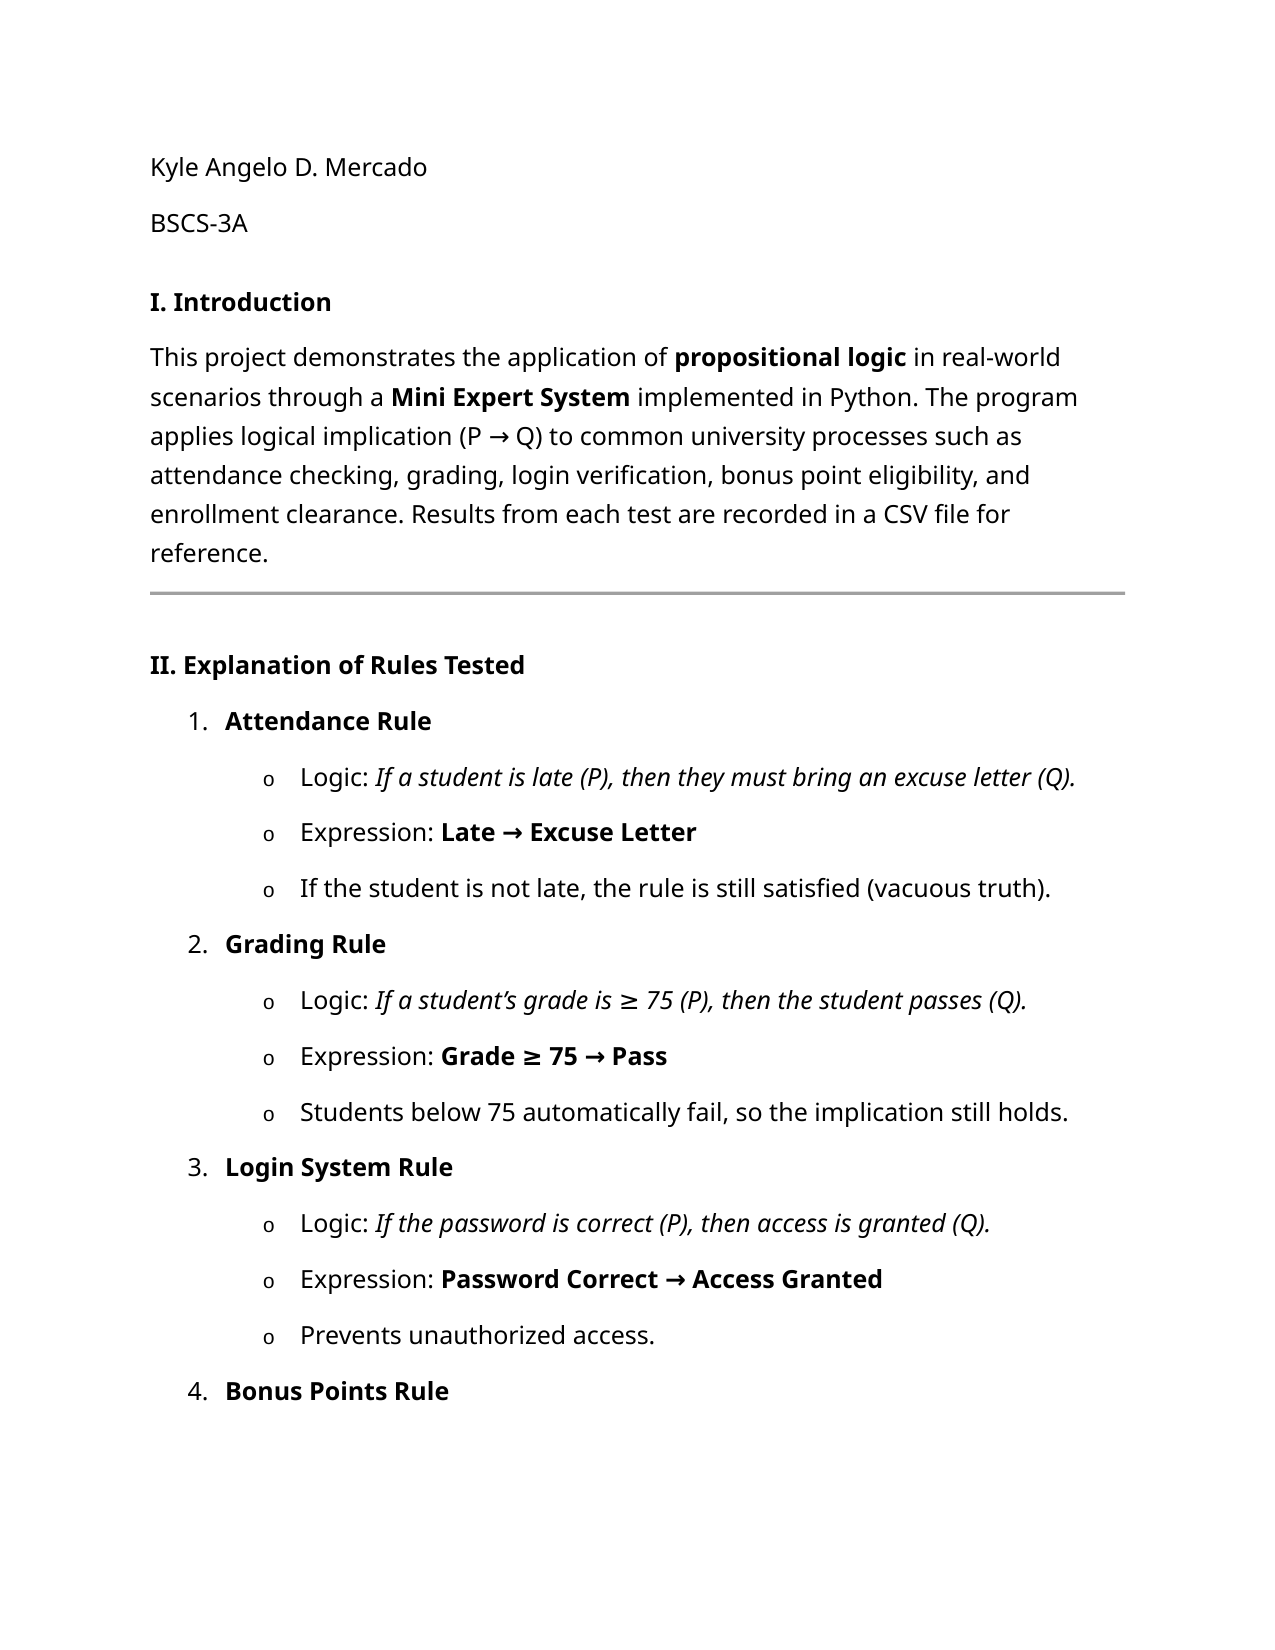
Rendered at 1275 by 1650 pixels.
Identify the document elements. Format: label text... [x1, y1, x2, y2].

list Grading Rule [187, 927, 1125, 961]
list Attendance Rule [187, 703, 1125, 737]
list Logic: If a student is late (P), then they must bring an excuse letter (Q). [262, 759, 1125, 793]
list Logic: If a student’s grade is ≥ 75 (P), then the student passes (Q). [262, 982, 1125, 1017]
list Students below 75 automatically fail, so the implication still holds. [262, 1094, 1125, 1128]
list Prevents unauthorized access. [262, 1317, 1125, 1352]
list Logic: If the password is correct (P), then access is granted (Q). [262, 1206, 1125, 1240]
list Bonus Points Rule [187, 1373, 1125, 1407]
list Expression: Grade ≥ 75 → Pass [262, 1038, 1125, 1072]
list Login System Rule [187, 1150, 1125, 1184]
text This project demonstrates the application of propositional logic in real-world scenarios through a Mini Expert System implemented in Python. The program applies logical implication (P → Q) to common university processes such as attendance checking, grading, login verification, bonus point eligibility, and enrollment clearance. Results from each test are recorded in a CSV file for reference. [150, 340, 1125, 570]
list Expression: Late → Excuse Letter [262, 815, 1125, 849]
list Expression: Password Correct → Access Granted [262, 1262, 1125, 1296]
text BSCS-3A I. Introduction [150, 206, 1125, 318]
text Kyle Angelo D. Mercado [150, 150, 1125, 184]
text II. Explanation of Rules Tested [150, 647, 1125, 682]
list If the student is not late, the rule is still satisfied (vacuous truth). [262, 871, 1125, 905]
